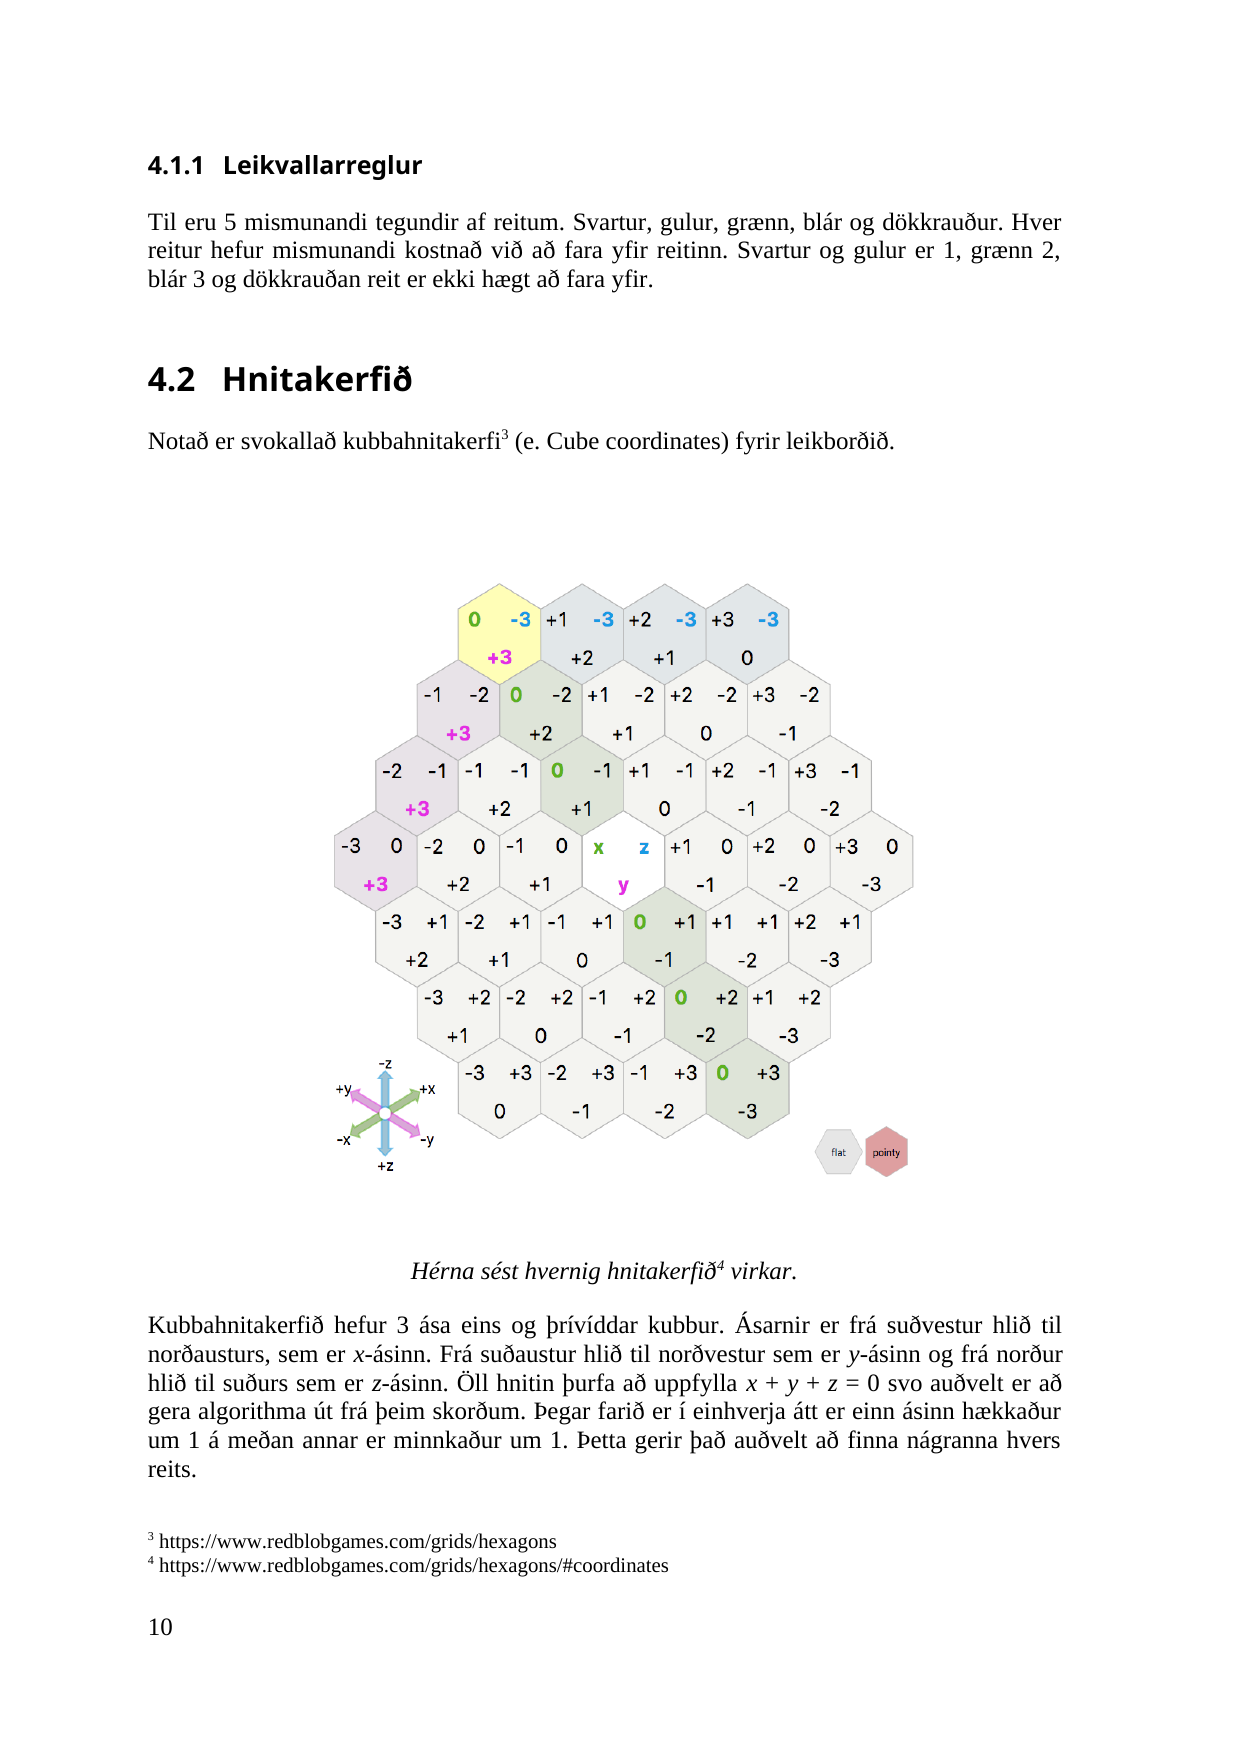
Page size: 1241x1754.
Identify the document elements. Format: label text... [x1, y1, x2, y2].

text Til eru 5 mismunandi tegundir af reitum. Svartur, gulur, grænn, blár og dökkrauður. Hver reitur hefur mismunandi kostnað við að fara yfir reitinn. Svartur og gulur er 1, grænn 2, blár 3 og dökkrauðan reit er ekki hægt að fara yfir. [148, 207, 1063, 293]
text Kubbahnitakerfið hefur 3 ása eins og þrívíddar kubbur. Ásarnir er frá suðvestur hlið til norðausturs, sem er x-ásinn. Frá suðaustur hlið til norðvestur sem er y-ásinn og frá norður hlið til suðurs sem er z-ásinn. Öll hnitin þurfa að uppfylla x + y + z = 0 svo auðvelt er að gera algorithma út frá þeim skorðum. Þegar farið er í einhverja átt er einn ásinn hækkaður um 1 á meðan annar er minnkaður um 1. Þetta gerir það auðvelt að finna nágranna hvers reits. [148, 1310, 1063, 1483]
text Notað er svokallað kubbahnitakerfi (e. Cube coordinates) fyrir leikborðið. [148, 426, 1063, 455]
subtitle Hnitakerfið [148, 356, 1063, 401]
picture [243, 533, 967, 1232]
text Hérna sést hvernig hnitakerfið virkar. [148, 1256, 1063, 1285]
subtitle Leikvallarreglur [148, 148, 1063, 182]
